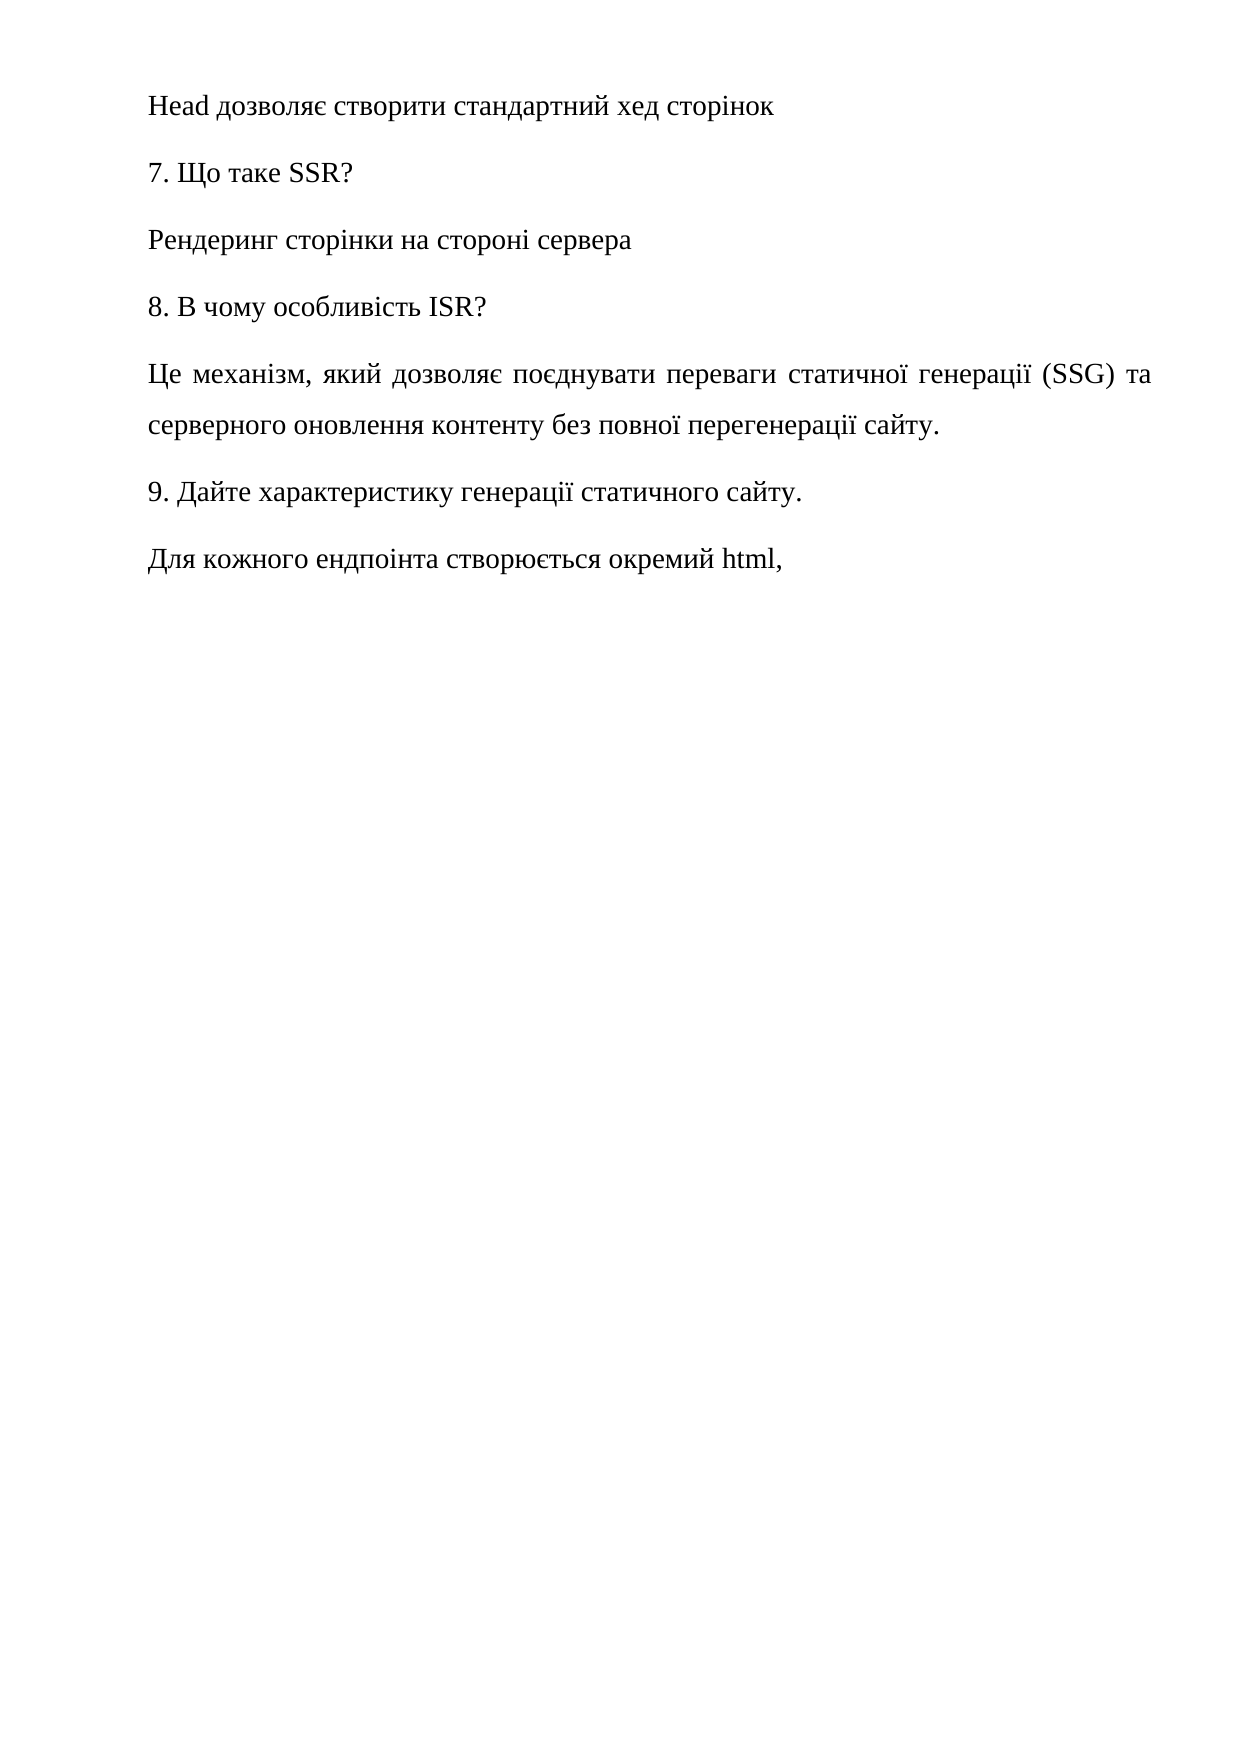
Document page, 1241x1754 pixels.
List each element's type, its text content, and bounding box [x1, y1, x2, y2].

text 7. Що таке SSR? [148, 156, 1152, 189]
text Це механізм, який дозволяє поєднувати переваги статичної генерації (SSG) та серверного оновлення контенту без повної перегенерації сайту. [148, 356, 1152, 440]
text Для кожного ендпоінта створюється окремий html, [148, 541, 1152, 574]
text Рендеринг сторінки на стороні сервера [148, 222, 1152, 256]
text 9. Дайте характеристику генерації статичного сайту. [148, 474, 1152, 507]
text Head дозволяє створити стандартний хед сторінок [148, 88, 1152, 122]
text 8. В чому особливість ISR? [148, 289, 1152, 323]
